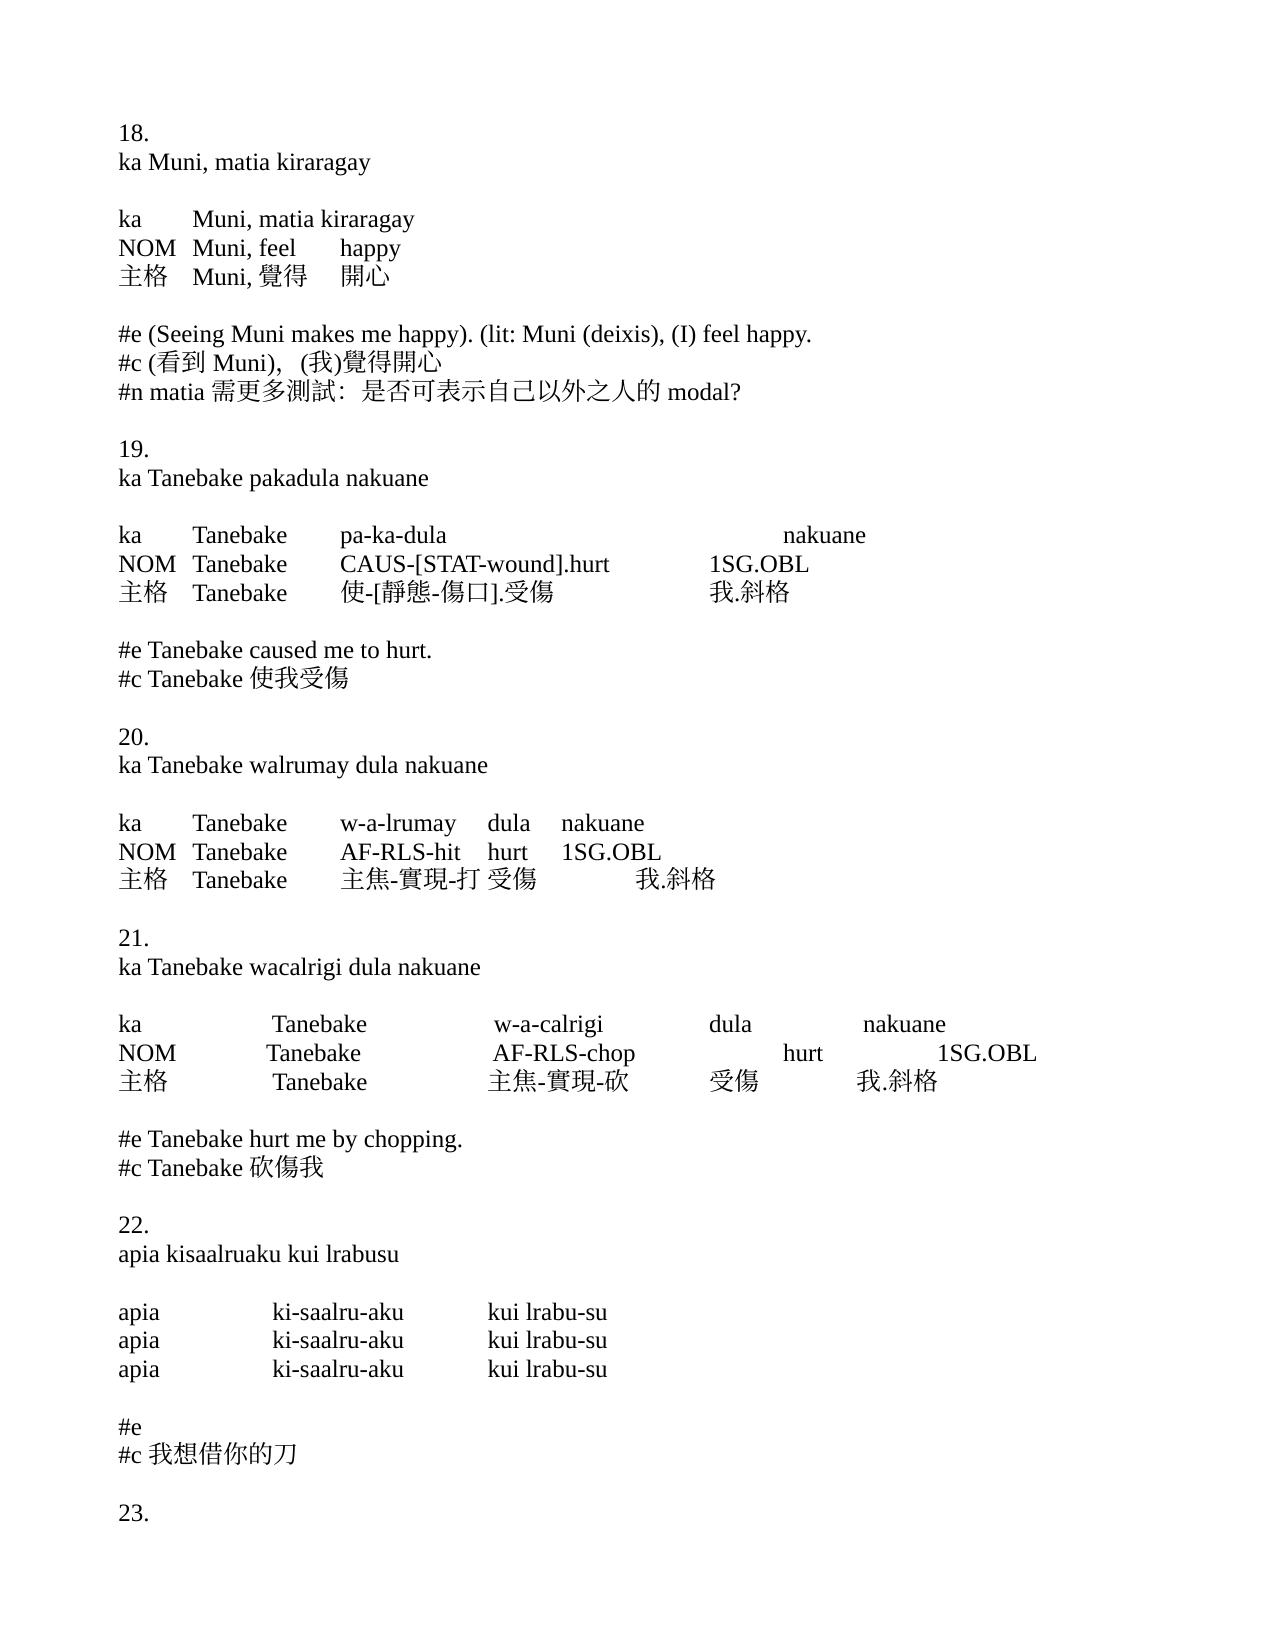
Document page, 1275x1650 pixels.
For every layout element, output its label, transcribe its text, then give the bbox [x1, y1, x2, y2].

text apia ki-saalru-aku kui lrabu-su [118, 1297, 1157, 1326]
text 23. [118, 1498, 1157, 1527]
text #e Tanebake hurt me by chopping. [118, 1124, 1157, 1153]
text 主格 Tanebake 使-[靜態-傷口].受傷 我.斜格 [118, 578, 1157, 607]
text apia kisaalruaku kui lrabusu [118, 1239, 1157, 1268]
text #e [118, 1412, 1157, 1441]
text ka Muni, matia kiraragay [118, 147, 1157, 176]
text NOM Tanebake AF-RLS-hit hurt 1SG.OBL [118, 837, 1157, 866]
text ka Muni, matia kiraragay [118, 204, 1157, 233]
text #c Tanebake 使我受傷 [118, 664, 1157, 693]
text ka Tanebake wacalrigi dula nakuane [118, 952, 1157, 981]
text ka Tanebake w-a-calrigi dula nakuane [118, 1009, 1157, 1038]
text ka Tanebake walrumay dula nakuane [118, 751, 1157, 779]
text apia ki-saalru-aku kui lrabu-su [118, 1354, 1157, 1383]
text 22. [118, 1211, 1157, 1239]
text NOM Muni, feel happy [118, 233, 1157, 262]
text 18. [118, 118, 1157, 147]
text #c (看到 Muni)，(我)覺得開心 [118, 348, 1157, 377]
text 20. [118, 722, 1157, 751]
text ka Tanebake w-a-lrumay dula nakuane [118, 808, 1157, 837]
text #e Tanebake caused me to hurt. [118, 636, 1157, 664]
text NOM Tanebake AF-RLS-chop hurt 1SG.OBL [118, 1038, 1157, 1067]
text 21. [118, 923, 1157, 952]
text ka Tanebake pakadula nakuane [118, 463, 1157, 492]
text #n matia 需更多測試：是否可表示自己以外之人的 modal? [118, 377, 1157, 406]
text 主格 Tanebake 主焦-實現-砍 受傷 我.斜格 [118, 1067, 1157, 1096]
text 主格 Tanebake 主焦-實現-打 受傷 我.斜格 [118, 866, 1157, 894]
text 主格 Muni, 覺得 開心 [118, 262, 1157, 291]
text #e (Seeing Muni makes me happy). (lit: Muni (deixis), (I) feel happy. [118, 319, 1157, 348]
text NOM Tanebake CAUS-[STAT-wound].hurt 1SG.OBL [118, 549, 1157, 578]
text ka Tanebake pa-ka-dula nakuane [118, 521, 1157, 549]
text apia ki-saalru-aku kui lrabu-su [118, 1326, 1157, 1354]
text 19. [118, 434, 1157, 463]
text #c Tanebake 砍傷我 [118, 1153, 1157, 1182]
text #c 我想借你的刀 [118, 1441, 1157, 1469]
